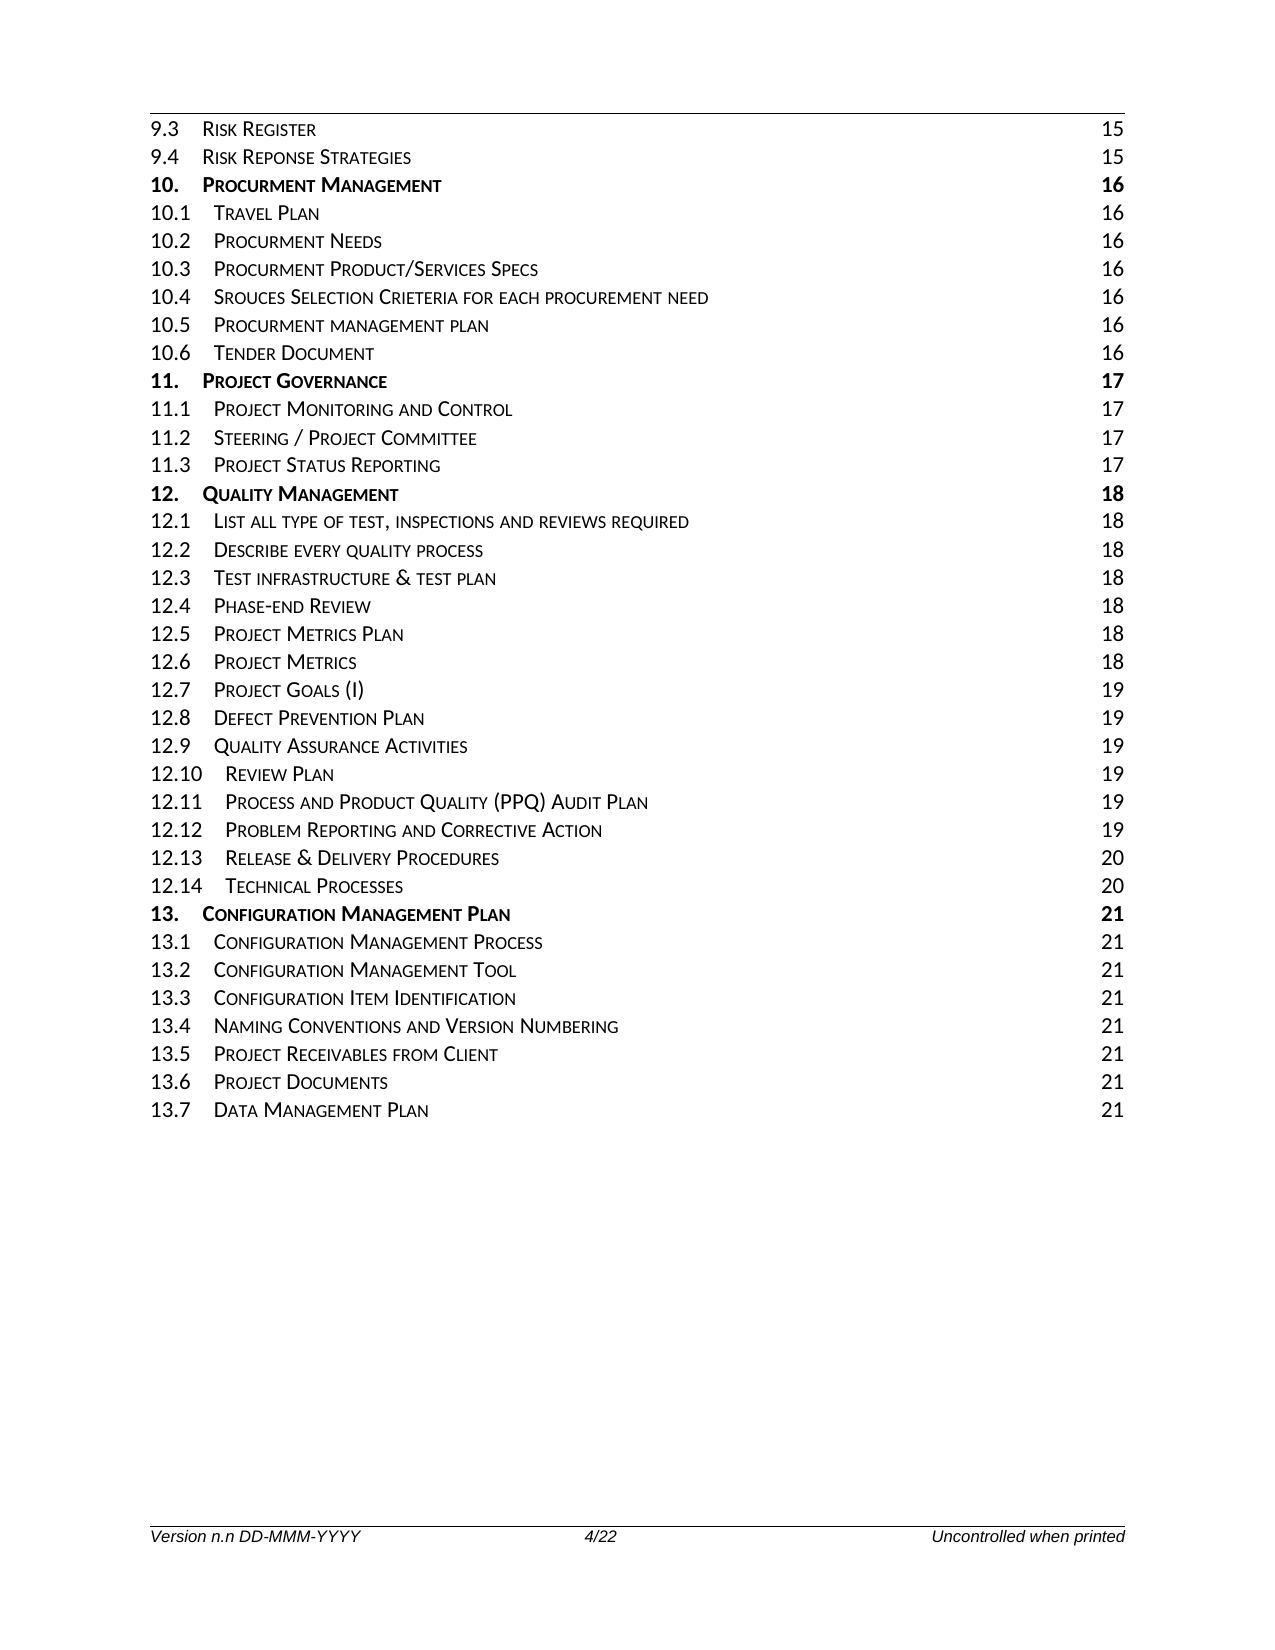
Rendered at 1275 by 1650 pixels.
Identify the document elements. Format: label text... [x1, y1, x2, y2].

text 13.2 Configuration Management Tool 21 [150, 955, 1125, 983]
text 12.13 Release & Delivery Procedures 20 [150, 843, 1125, 871]
text 12.9 Quality Assurance Activities 19 [150, 731, 1125, 759]
text 12.12 Problem Reporting and Corrective Action 19 [150, 815, 1125, 843]
text 10.5 Procurment management plan 16 [150, 311, 1125, 338]
text 13.7 Data Management Plan 21 [150, 1095, 1125, 1123]
text 10.3 Procurment Product/Services Specs 16 [150, 254, 1125, 282]
text 10.6 Tender Document 16 [150, 338, 1125, 367]
text 12.1 List all type of test, inspections and reviews required 18 [150, 507, 1125, 535]
text 12.7 Project Goals (I) 19 [150, 675, 1125, 703]
text 10.1 Travel Plan 16 [150, 198, 1125, 226]
text 12.4 Phase-end Review 18 [150, 591, 1125, 619]
text 11. Project Governance 17 [150, 367, 1125, 394]
text 12.8 Defect Prevention Plan 19 [150, 703, 1125, 731]
text 9.4 Risk Reponse Strategies 15 [150, 142, 1125, 170]
text 9.3 Risk Register 15 [150, 114, 1125, 142]
text 10.2 Procurment Needs 16 [150, 226, 1125, 254]
text 12.10 Review Plan 19 [150, 759, 1125, 787]
text 10.4 Srouces Selection Crieteria for each procurement need 16 [150, 282, 1125, 311]
text 13.1 Configuration Management Process 21 [150, 927, 1125, 955]
text 12. Quality Management 18 [150, 479, 1125, 507]
text 11.1 Project Monitoring and Control 17 [150, 394, 1125, 423]
text 12.14 Technical Processes 20 [150, 871, 1125, 899]
text 10. Procurment Management 16 [150, 170, 1125, 198]
text 11.3 Project Status Reporting 17 [150, 451, 1125, 479]
text 13.5 Project Receivables from Client 21 [150, 1039, 1125, 1067]
text 11.2 Steering / Project Committee 17 [150, 423, 1125, 451]
text 12.2 Describe every quality process 18 [150, 535, 1125, 563]
text 12.6 Project Metrics 18 [150, 647, 1125, 675]
text 13.6 Project Documents 21 [150, 1067, 1125, 1095]
text 12.11 Process and Product Quality (PPQ) Audit Plan 19 [150, 787, 1125, 815]
text 13.3 Configuration Item Identification 21 [150, 983, 1125, 1011]
text 13. Configuration Management Plan 21 [150, 899, 1125, 927]
text 13.4 Naming Conventions and Version Numbering 21 [150, 1011, 1125, 1039]
text 12.3 Test infrastructure & test plan 18 [150, 563, 1125, 591]
text 12.5 Project Metrics Plan 18 [150, 619, 1125, 647]
